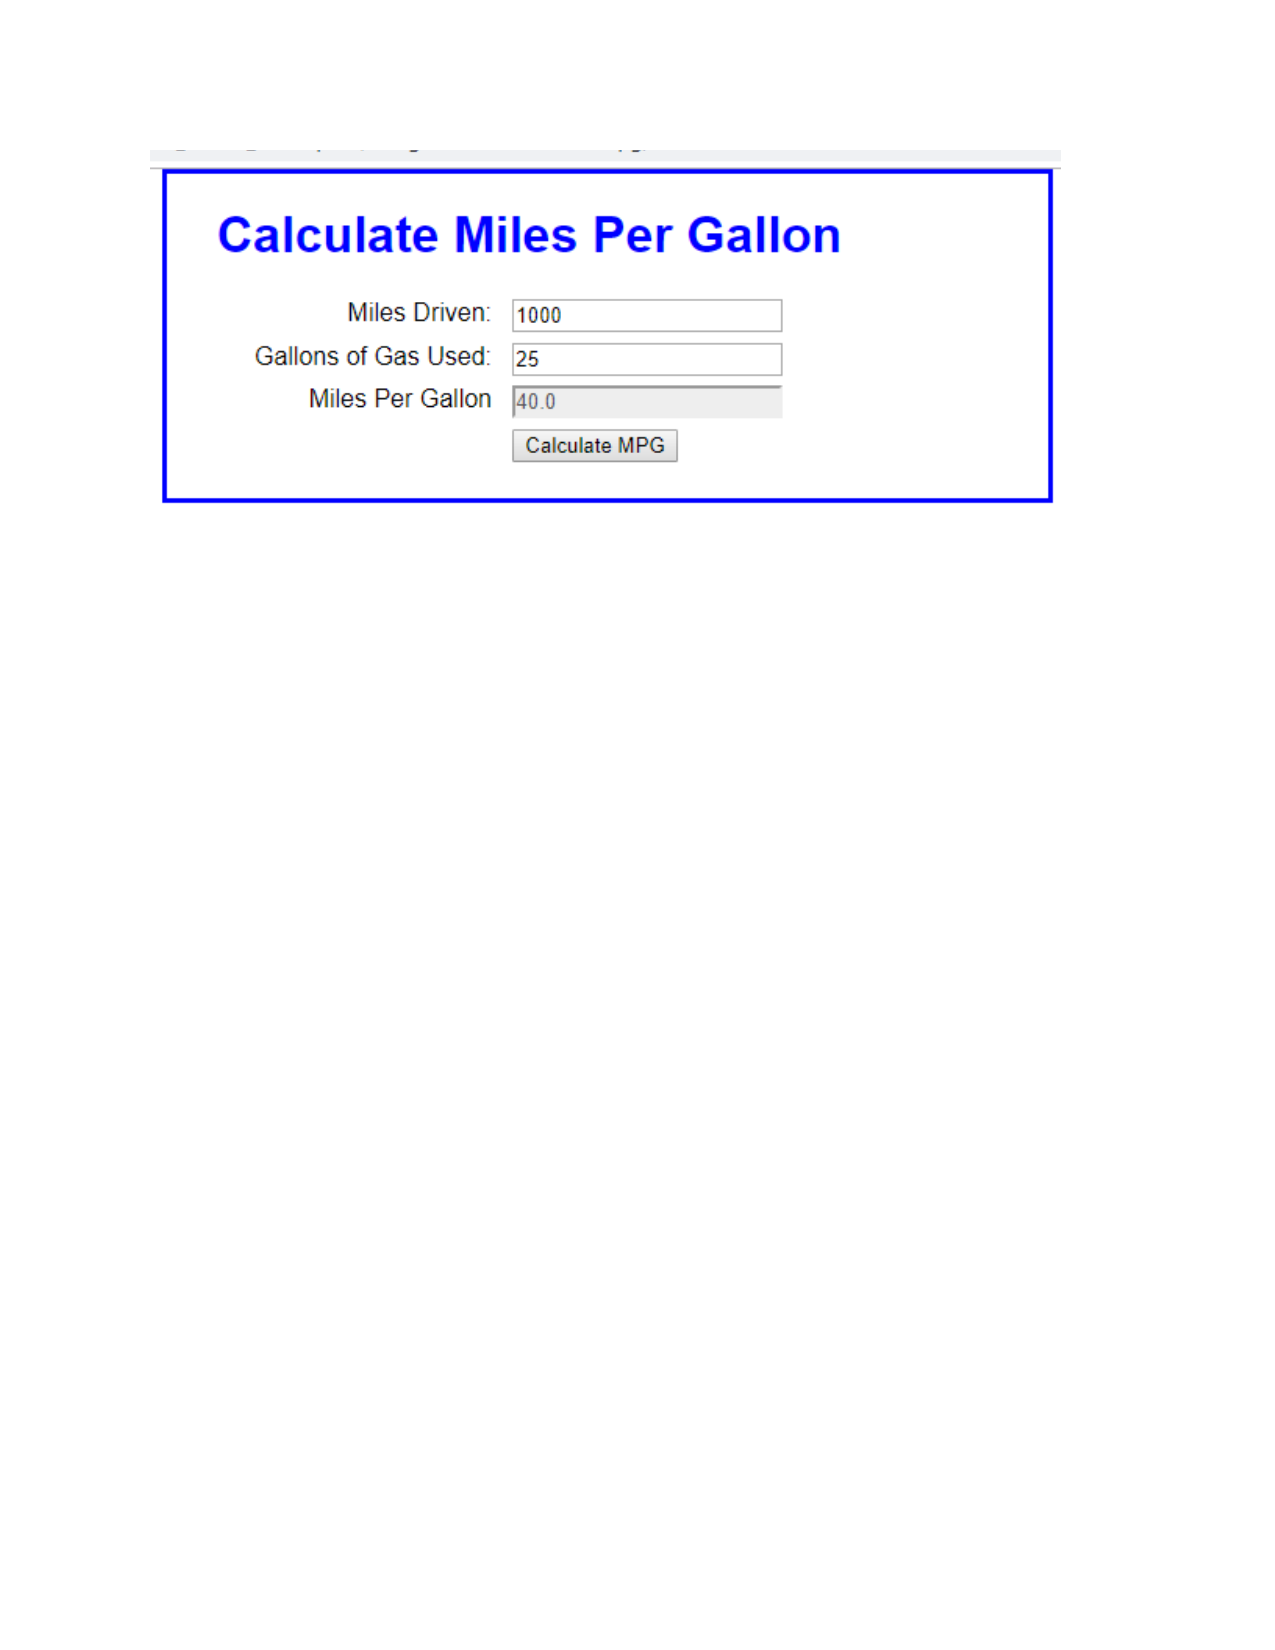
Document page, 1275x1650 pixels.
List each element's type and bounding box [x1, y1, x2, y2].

picture [150, 150, 1061, 511]
